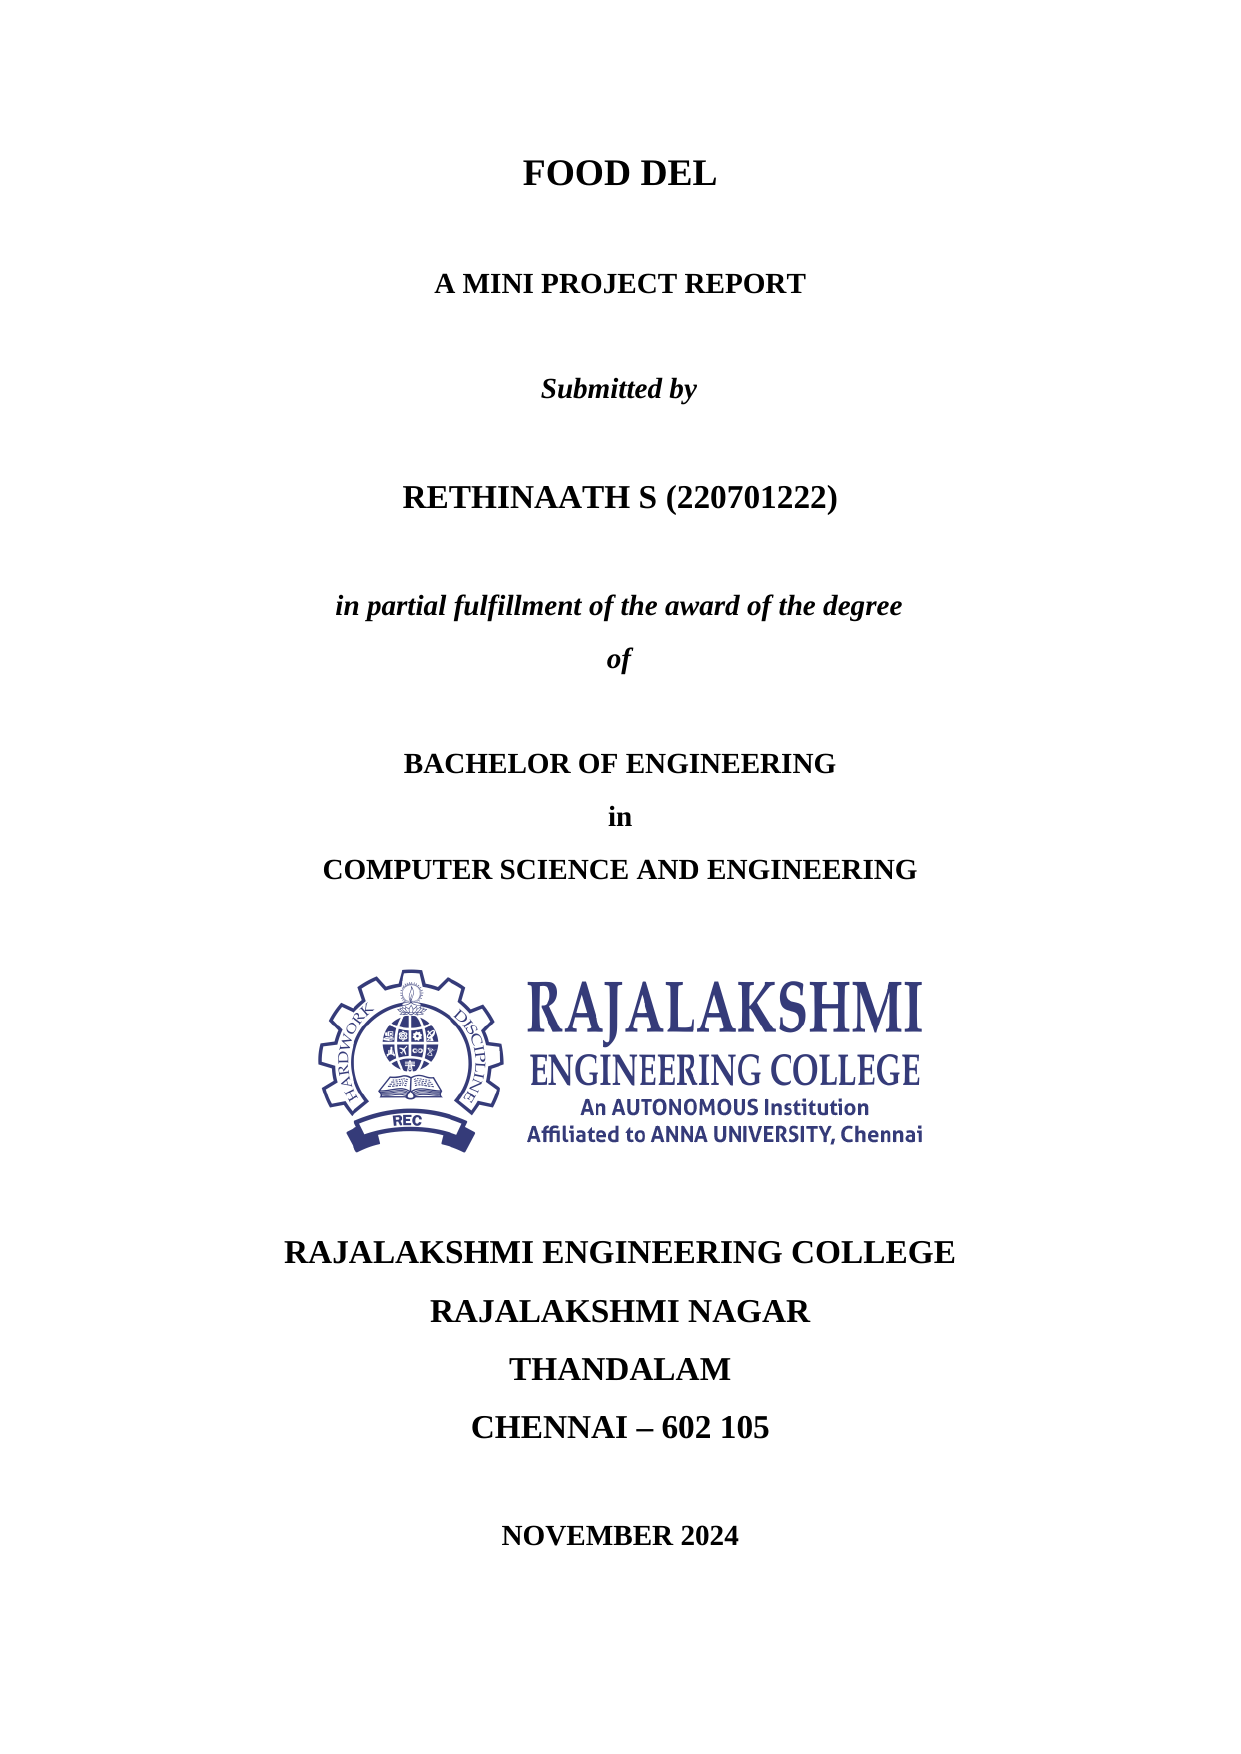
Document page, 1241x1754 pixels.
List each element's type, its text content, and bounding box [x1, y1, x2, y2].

text THANDALAM [150, 1349, 1090, 1387]
text in [150, 799, 1090, 833]
text RAJALAKSHMI NAGAR [150, 1291, 1090, 1329]
text NOVEMBER 2024 [150, 1518, 1090, 1551]
text in partial fulfillment of the award of the degree [150, 588, 1090, 622]
text RAJALAKSHMI ENGINEERING COLLEGE [150, 1233, 1090, 1271]
text of [150, 641, 1090, 674]
text RETHINAATH S (220701222) [150, 477, 1090, 516]
text COMPUTER SCIENCE AND ENGINEERING [150, 852, 1090, 886]
text Submitted by [150, 372, 1090, 405]
text FOOD DEL [150, 150, 1090, 193]
text BACHELOR OF ENGINEERING [150, 747, 1090, 780]
text CHENNAI – 602 105 [150, 1407, 1090, 1445]
picture [305, 957, 935, 1162]
text A MINI PROJECT REPORT [150, 266, 1090, 299]
